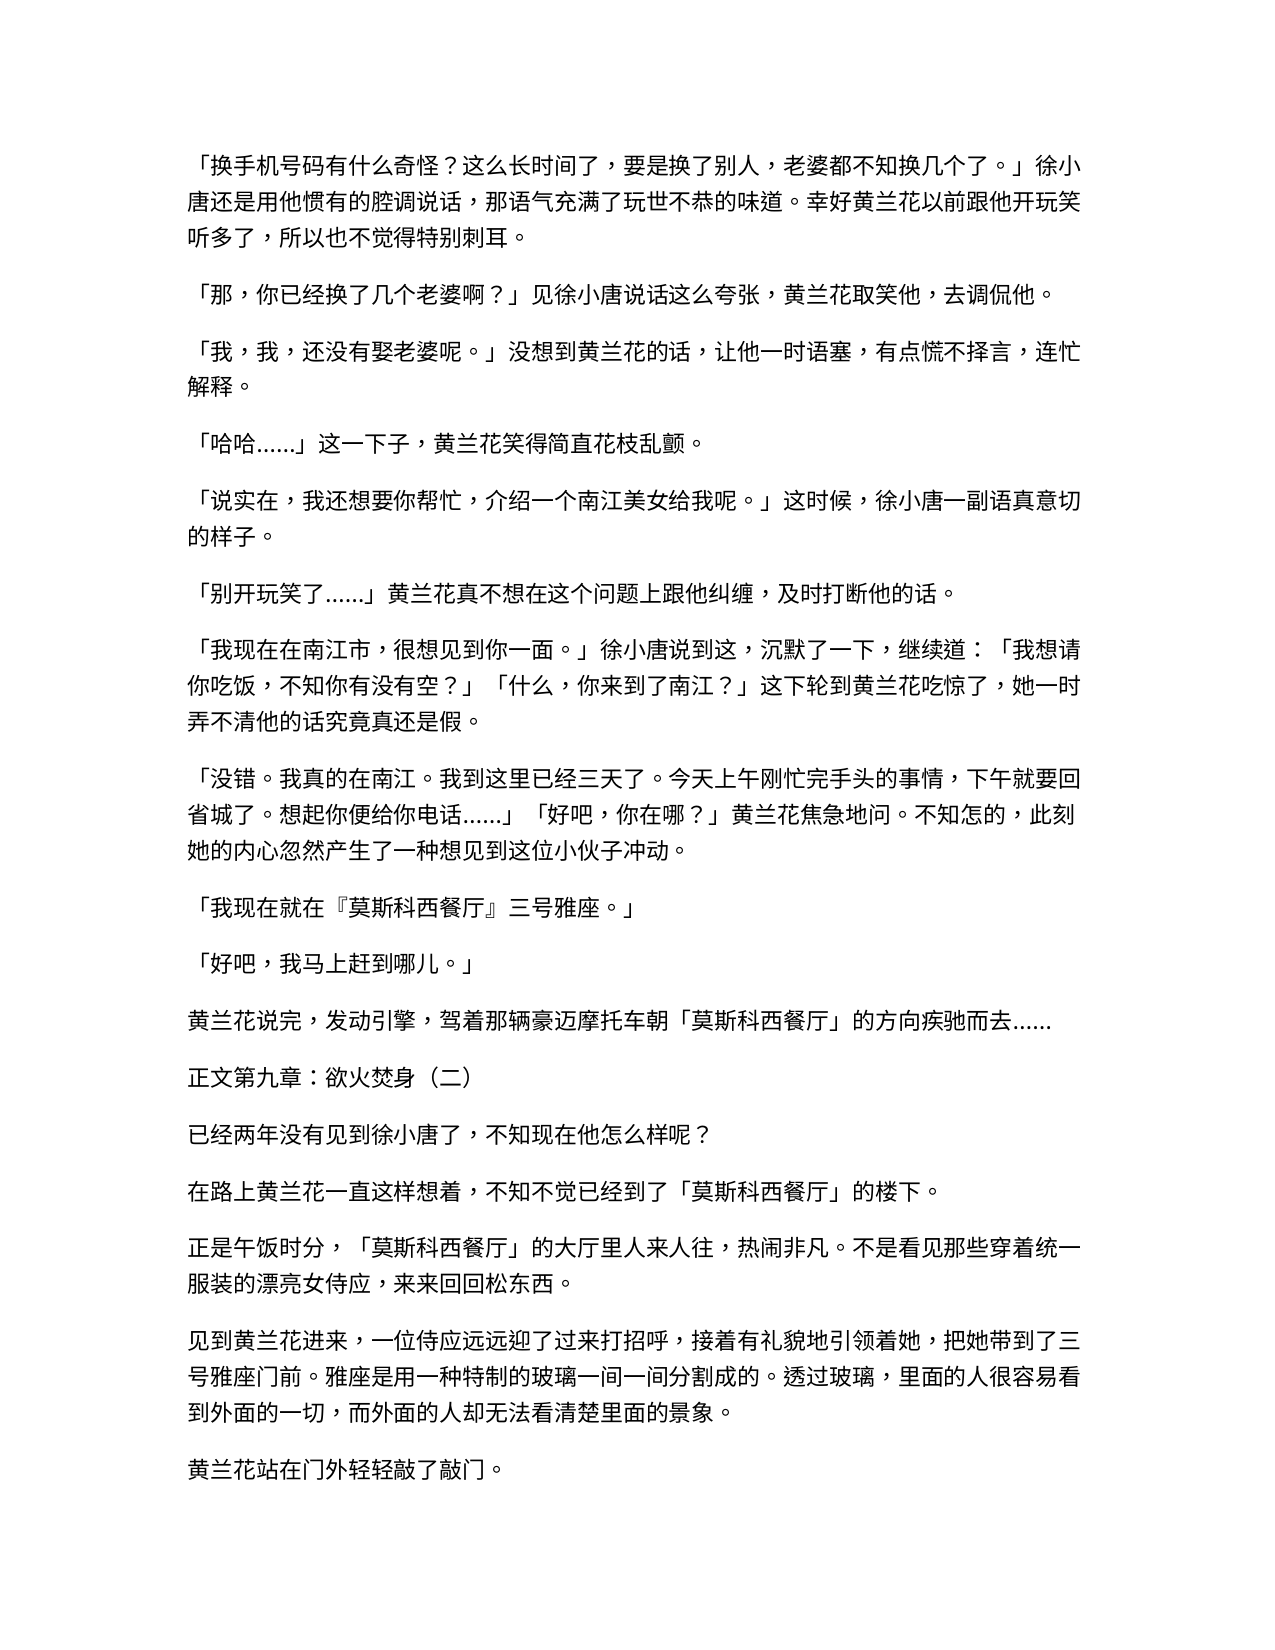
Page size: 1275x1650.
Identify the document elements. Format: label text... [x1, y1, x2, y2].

text 「我现在在南江市，很想见到你一面。」徐小唐说到这，沉默了一下，继续道：「我想请你吃饭，不知你有没有空？」「什么，你来到了南江？」这下轮到黄兰花吃惊了，她一时弄不清他的话究竟真还是假。 [187, 634, 1087, 737]
text 「没错。我真的在南江。我到这里已经三天了。今天上午刚忙完手头的事情，下午就要回省城了。想起你便给你电话……」「好吧，你在哪？」黄兰花焦急地问。不知怎的，此刻她的内心忽然产生了一种想见到这位小伙子冲动。 [187, 763, 1087, 866]
text 「哈哈……」这一下子，黄兰花笑得简直花枝乱颤。 [187, 428, 1087, 459]
text 「换手机号码有什么奇怪？这么长时间了，要是换了别人，老婆都不知换几个了。」徐小唐还是用他惯有的腔调说话，那语气充满了玩世不恭的味道。幸好黄兰花以前跟他开玩笑听多了，所以也不觉得特别刺耳。 [187, 150, 1087, 253]
text 「我，我，还没有娶老婆呢。」没想到黄兰花的话，让他一时语塞，有点慌不择言，连忙解释。 [187, 335, 1087, 403]
text 「别开玩笑了……」黄兰花真不想在这个问题上跟他纠缠，及时打断他的话。 [187, 578, 1087, 609]
text 「说实在，我还想要你帮忙，介绍一个南江美女给我呢。」这时候，徐小唐一副语真意切的样子。 [187, 485, 1087, 552]
text 「好吧，我马上赶到哪儿。」 [187, 948, 1087, 980]
text 已经两年没有见到徐小唐了，不知现在他怎么样呢？ [187, 1119, 1087, 1150]
text 在路上黄兰花一直这样想着，不知不觉已经到了「莫斯科西餐厅」的楼下。 [187, 1176, 1087, 1207]
text 见到黄兰花进来，一位侍应远远迎了过来打招呼，接着有礼貌地引领着她，把她带到了三号雅座门前。雅座是用一种特制的玻璃一间一间分割成的。透过玻璃，里面的人很容易看到外面的一切，而外面的人却无法看清楚里面的景象。 [187, 1325, 1087, 1428]
text 黄兰花站在门外轻轻敲了敲门。 [187, 1454, 1087, 1485]
text 黄兰花说完，发动引擎，驾着那辆豪迈摩托车朝「莫斯科西餐厅」的方向疾驰而去…… [187, 1005, 1087, 1036]
text 正文第九章：欲火焚身（二） [187, 1062, 1087, 1093]
text 正是午饭时分，「莫斯科西餐厅」的大厅里人来人往，热闹非凡。不是看见那些穿着统一服装的漂亮女侍应，来来回回松东西。 [187, 1232, 1087, 1299]
text 「我现在就在『莫斯科西餐厅』三号雅座。」 [187, 892, 1087, 923]
text 「那，你已经换了几个老婆啊？」见徐小唐说话这么夸张，黄兰花取笑他，去调侃他。 [187, 279, 1087, 310]
